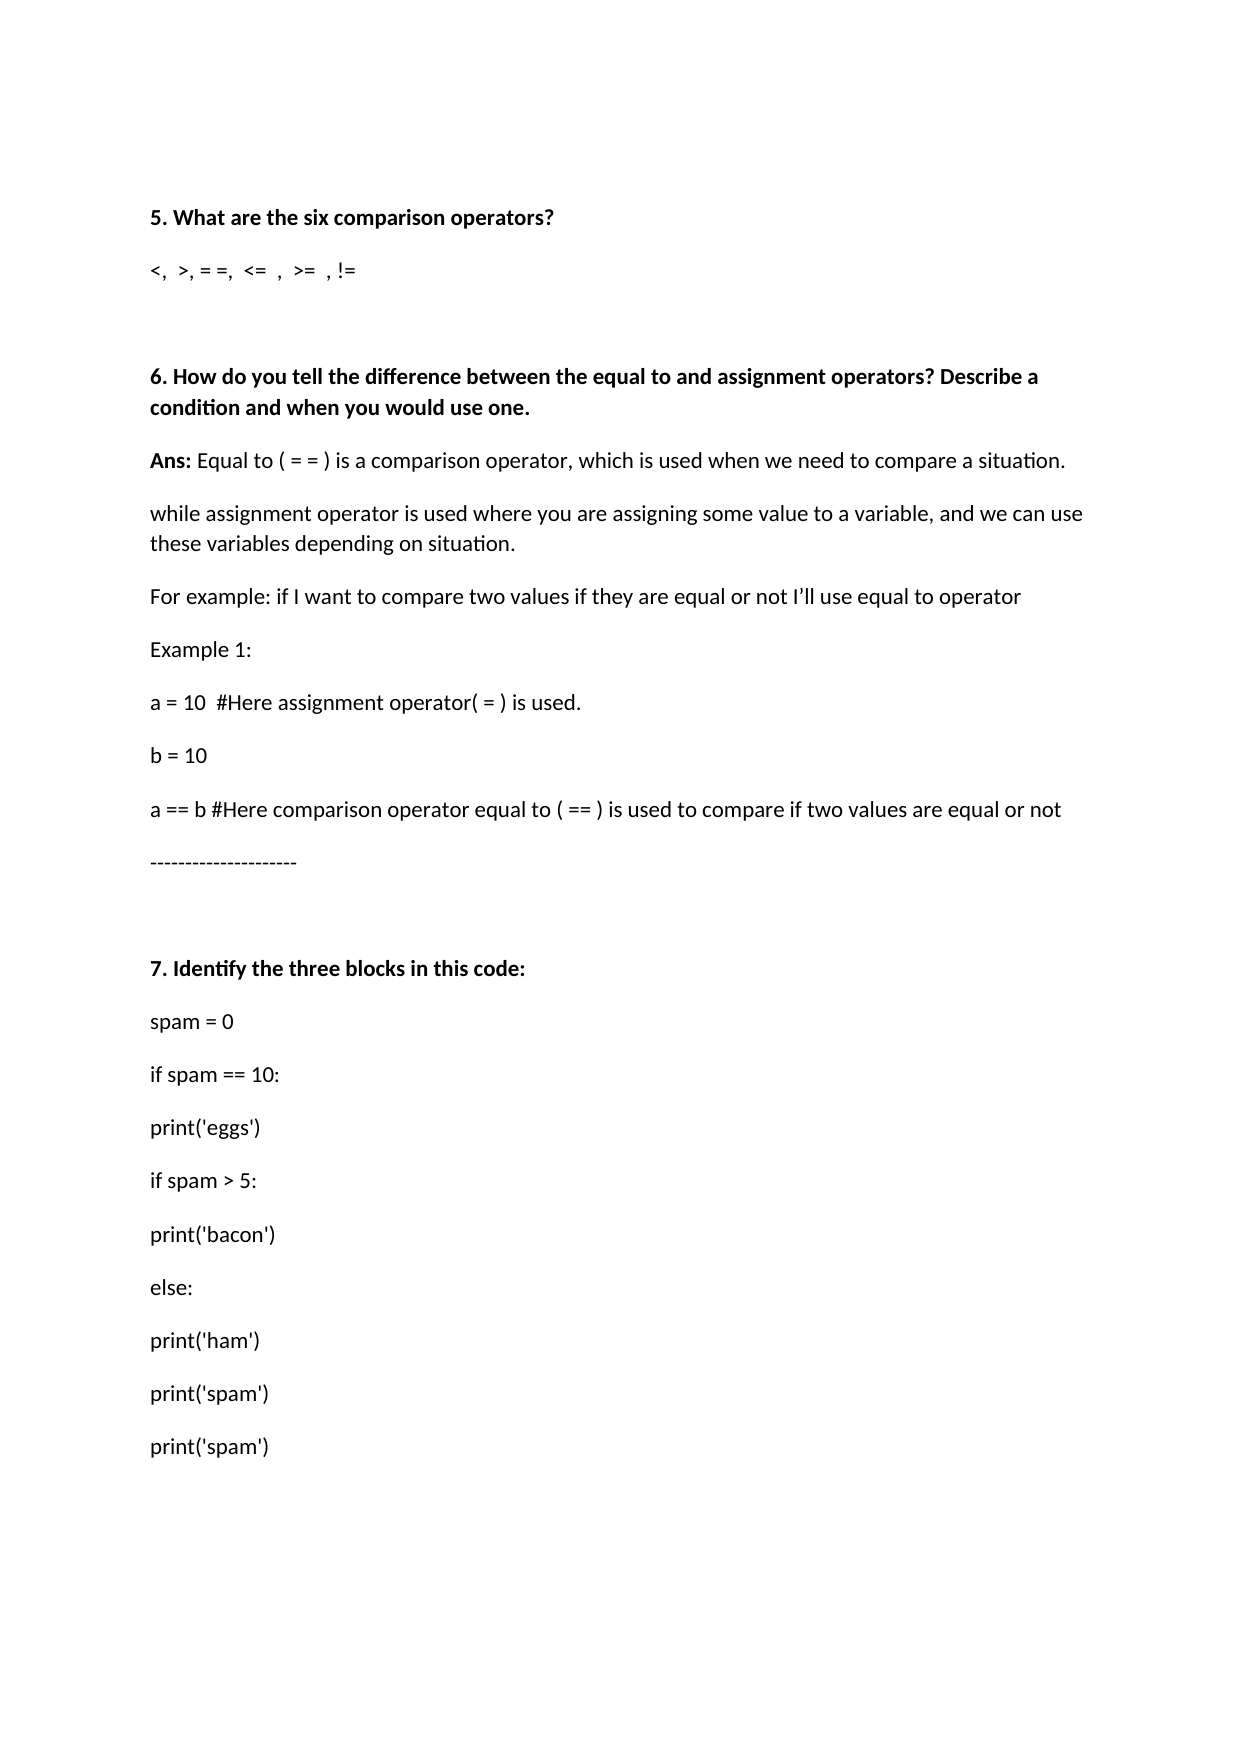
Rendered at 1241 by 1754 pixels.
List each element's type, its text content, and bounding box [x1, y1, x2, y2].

text if spam == 10: [150, 1060, 1090, 1088]
text a == b #Here comparison operator equal to ( == ) is used to compare if two values are equal or not [150, 795, 1090, 823]
text Ans: Equal to ( = = ) is a comparison operator, which is used when we need to compare a situation. [150, 446, 1090, 474]
text print('spam') [150, 1432, 1090, 1460]
text Example 1: [150, 635, 1090, 663]
text 7. Identify the three blocks in this code: [150, 954, 1090, 982]
text 6. How do you tell the difference between the equal to and assignment operators? Describe a condition and when you would use one. [150, 362, 1090, 421]
text print('ham') [150, 1326, 1090, 1354]
text else: [150, 1273, 1090, 1301]
text b = 10 [150, 742, 1090, 770]
text <, >, = =, <= , >= , != [150, 256, 1090, 284]
text a = 10 #Here assignment operator( = ) is used. [150, 688, 1090, 717]
text if spam > 5: [150, 1167, 1090, 1195]
text 5. What are the six comparison operators? [150, 203, 1090, 231]
text while assignment operator is used where you are assigning some value to a variable, and we can use these variables depending on situation. [150, 499, 1090, 557]
text print('eggs') [150, 1113, 1090, 1142]
text print('spam') [150, 1379, 1090, 1407]
text --------------------- [150, 848, 1090, 876]
text spam = 0 [150, 1007, 1090, 1035]
text print('bacon') [150, 1220, 1090, 1248]
text For example: if I want to compare two values if they are equal or not I’ll use equal to operator [150, 582, 1090, 610]
